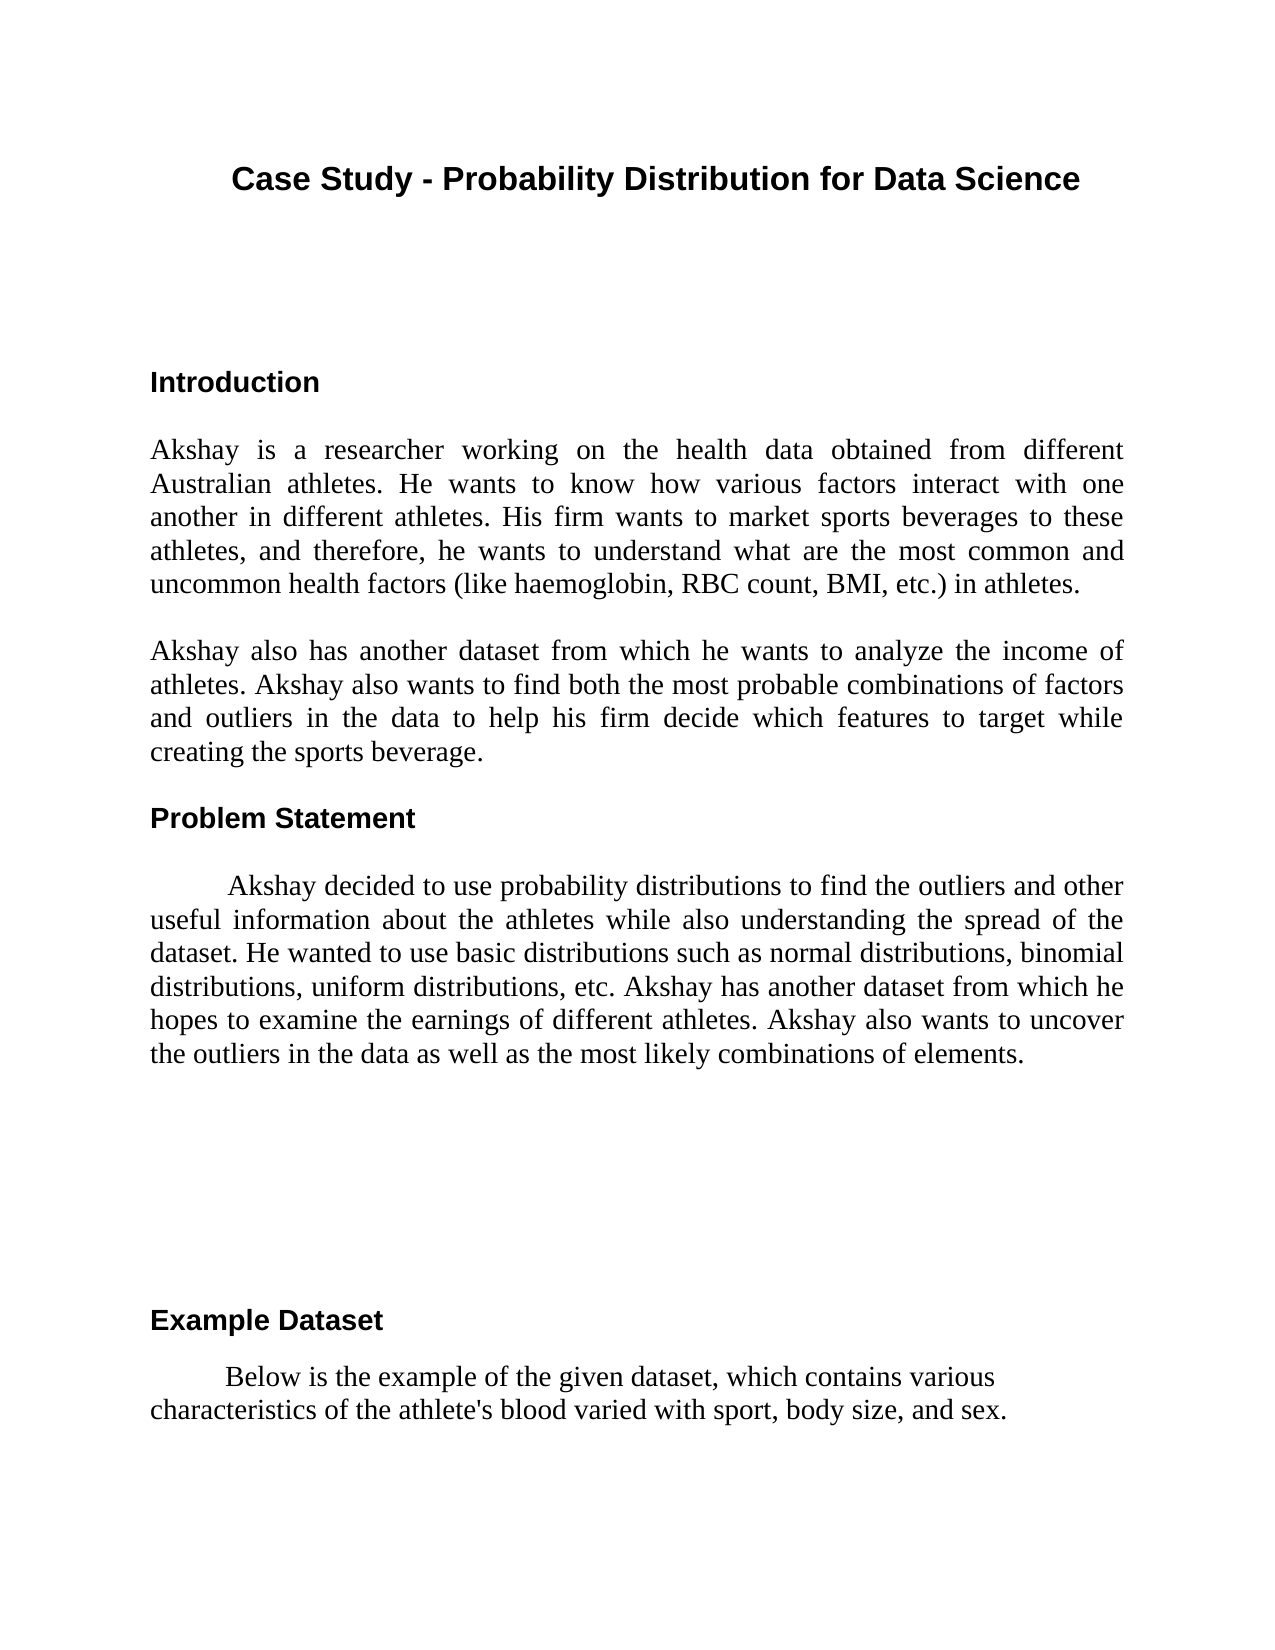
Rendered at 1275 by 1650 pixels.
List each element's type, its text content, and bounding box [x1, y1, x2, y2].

text Example Dataset [150, 1317, 229, 1334]
text Example Dataset [233, 1317, 1125, 1334]
text Akshay is a researcher working on the health data obtained from different Australian athletes. He wants to know how various factors interact with one another in different athletes. His firm wants to market sports beverages to these athletes, and therefore, he wants to understand what are the most common and uncommon health factors (like haemoglobin, RBC count, BMI, etc.) in athletes. [150, 432, 1125, 600]
text Introduction [150, 365, 1125, 399]
text Problem Statement [150, 801, 1125, 835]
text Akshay also has another dataset from which he wants to analyze the income of athletes. Akshay also wants to find both the most probable combinations of factors and outliers in the data to help his firm decide which features to target while creating the sports beverage. [150, 633, 1125, 768]
text Case Study - Probability Distribution for Data Science [404, 175, 602, 194]
text Case Study - Probability Distribution for Data Science [187, 175, 401, 194]
text Case Study - Probability Distribution for Data Science [605, 175, 1125, 194]
text Akshay decided to use probability distributions to find the outliers and other useful information about the athletes while also understanding the spread of the dataset. He wanted to use basic distributions such as normal distributions, binomial distributions, uniform distributions, etc. Akshay has another dataset from which he hopes to examine the earnings of different athletes. Akshay also wants to uncover the outliers in the data as well as the most likely combinations of elements. [150, 868, 1125, 1069]
text Below is the example of the given dataset, which contains various characteristics of the athlete's blood varied with sport, body size, and sex. [150, 1359, 1125, 1426]
